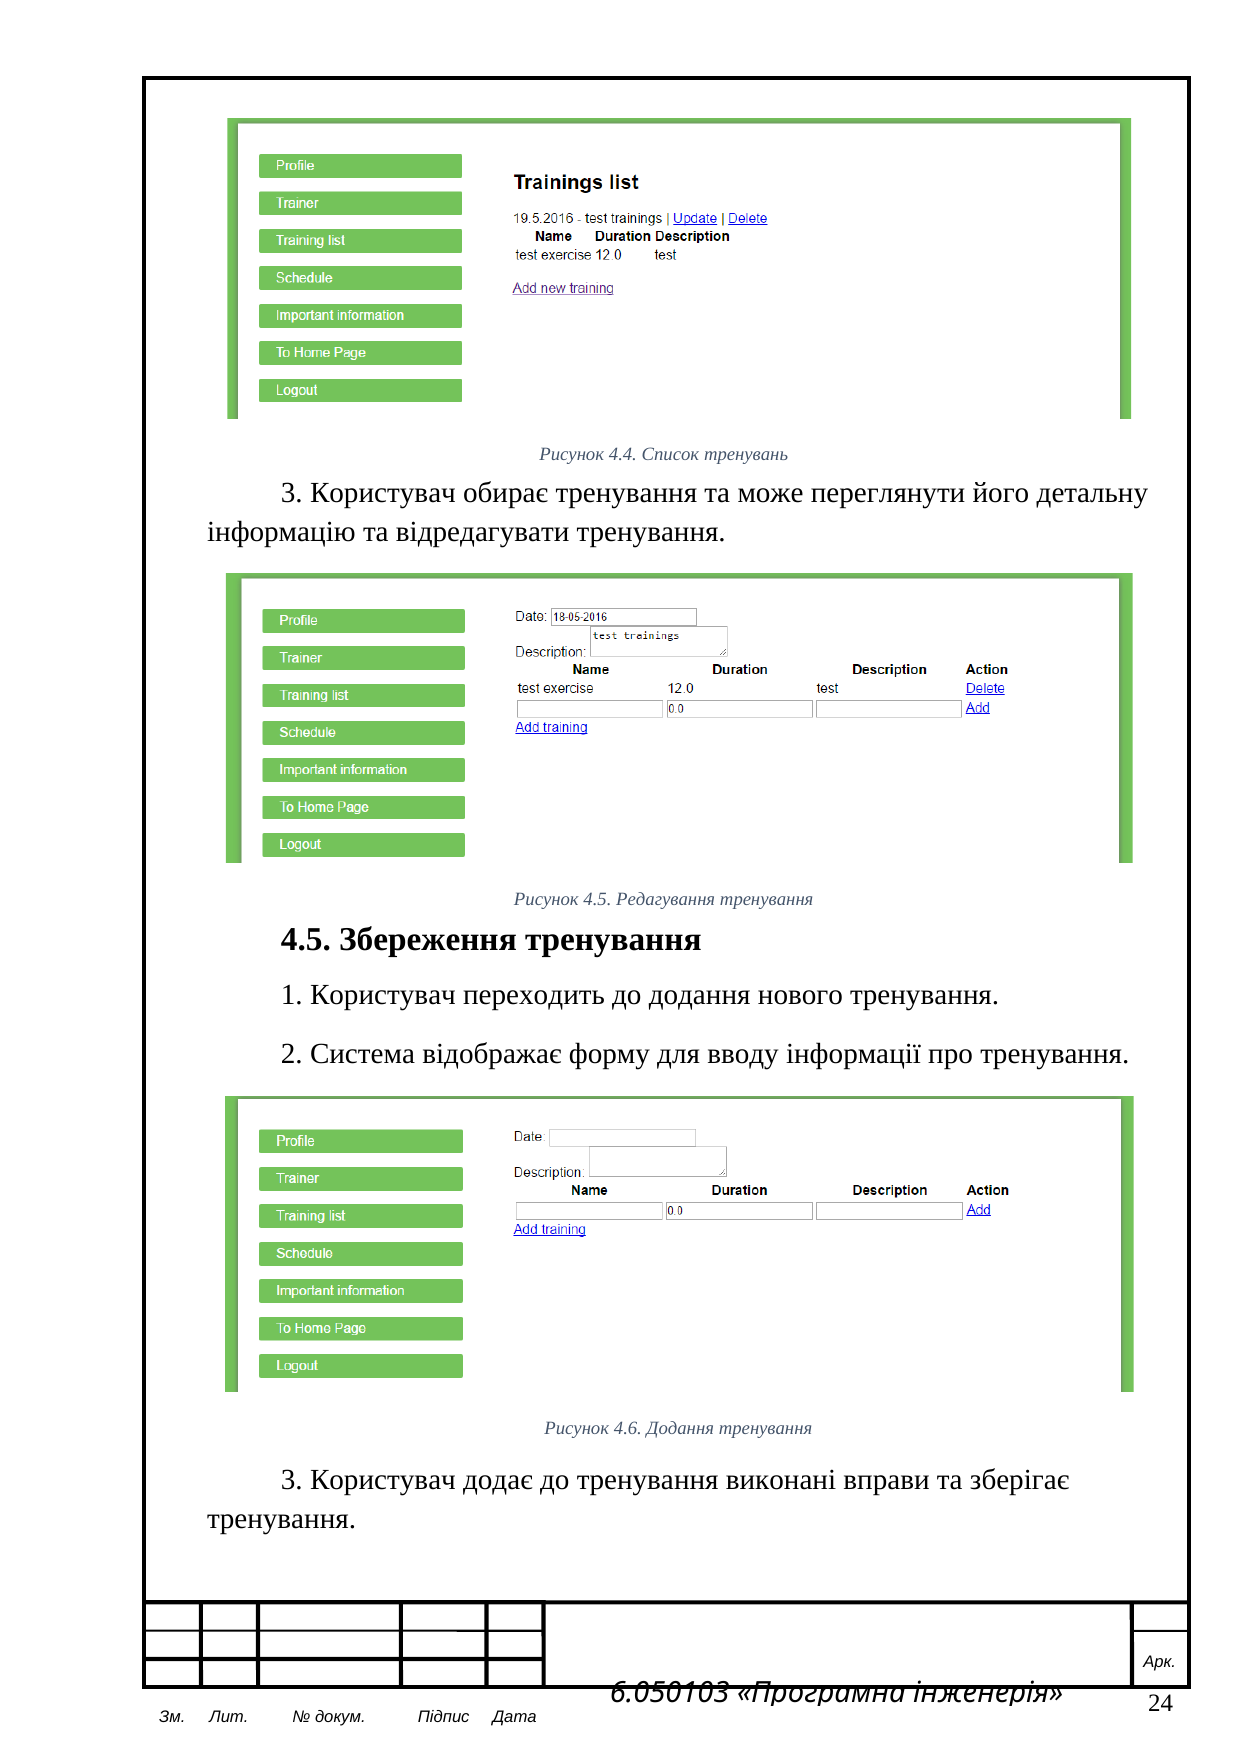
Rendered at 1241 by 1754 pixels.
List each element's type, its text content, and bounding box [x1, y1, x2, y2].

subtitle 4.5. Збереження тренування [281, 920, 1152, 958]
picture [227, 118, 1132, 419]
picture [225, 573, 1133, 863]
text Рисунок 4.5. Редагування тренування [177, 887, 1152, 909]
text Рисунок 4.4. Список тренувань [177, 443, 1152, 465]
text 1. Користувач переходить до додання нового тренування. [207, 977, 1152, 1011]
text 3. Користувач обирає тренування та може переглянути його детальну інформацію та відредагувати тренування. [207, 476, 1152, 548]
text Рисунок 4.6. Додання тренування [207, 1417, 1152, 1438]
picture [225, 1096, 1134, 1392]
text 2. Система відображає форму для вводу інформації про тренування. [207, 1037, 1152, 1070]
text 3. Користувач додає до тренування виконані вправи та зберігає тренування. [207, 1462, 1152, 1534]
